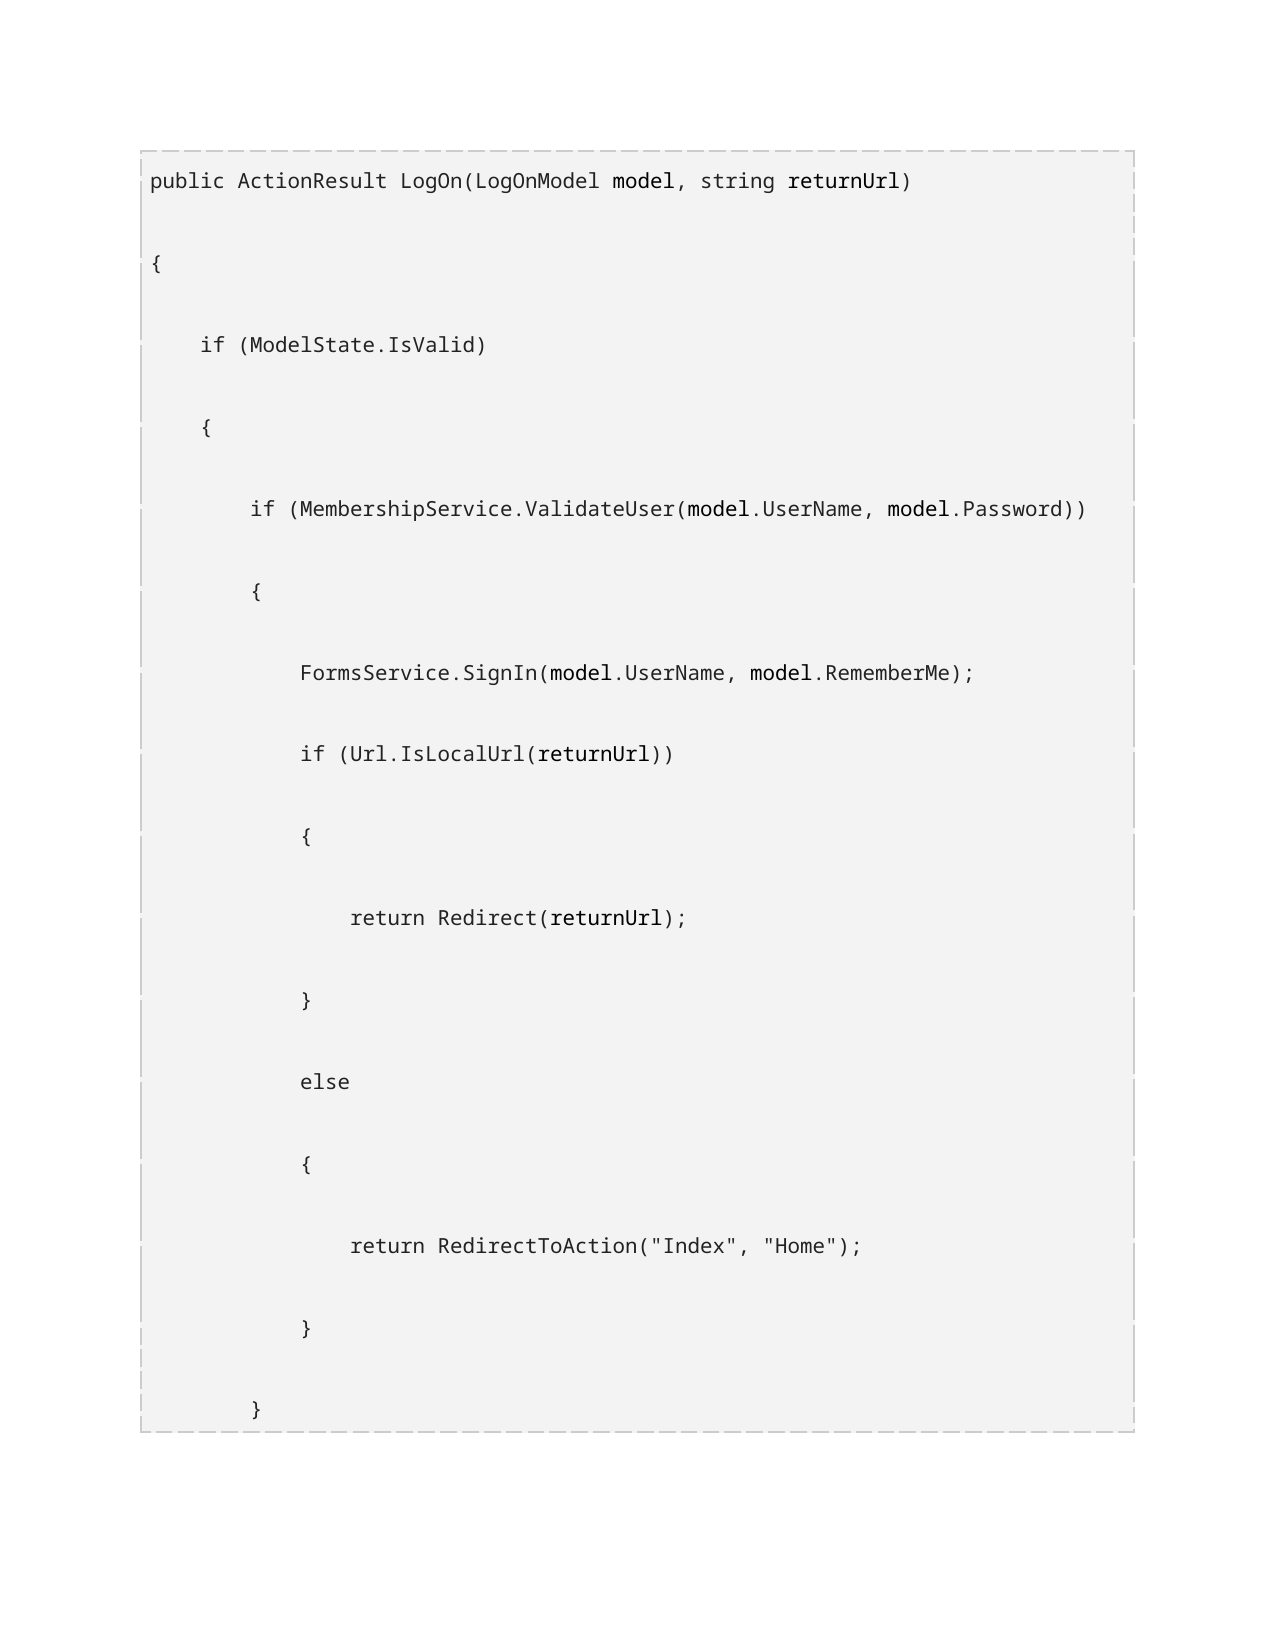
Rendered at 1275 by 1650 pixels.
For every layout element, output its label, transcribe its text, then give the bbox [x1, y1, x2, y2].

text FormsService.SignIn(model.UserName, model.RememberMe); [140, 641, 1135, 686]
text { [140, 232, 1135, 277]
text } [140, 969, 1135, 1014]
text { [140, 396, 1135, 441]
text return Redirect(returnUrl); [140, 887, 1135, 932]
text if (MembershipService.ValidateUser(model.UserName, model.Password)) [140, 477, 1135, 522]
text return RedirectToAction("Index", "Home"); [140, 1214, 1135, 1259]
text { [140, 1132, 1135, 1177]
text if (ModelState.IsValid) [140, 314, 1135, 359]
text } [140, 1378, 1135, 1433]
text { [140, 559, 1135, 604]
text public ActionResult LogOn(LogOnModel model, string returnUrl) [140, 150, 1135, 195]
text if (Url.IsLocalUrl(returnUrl)) [140, 723, 1135, 768]
text { [140, 805, 1135, 850]
text } [140, 1296, 1135, 1341]
text else [140, 1051, 1135, 1096]
